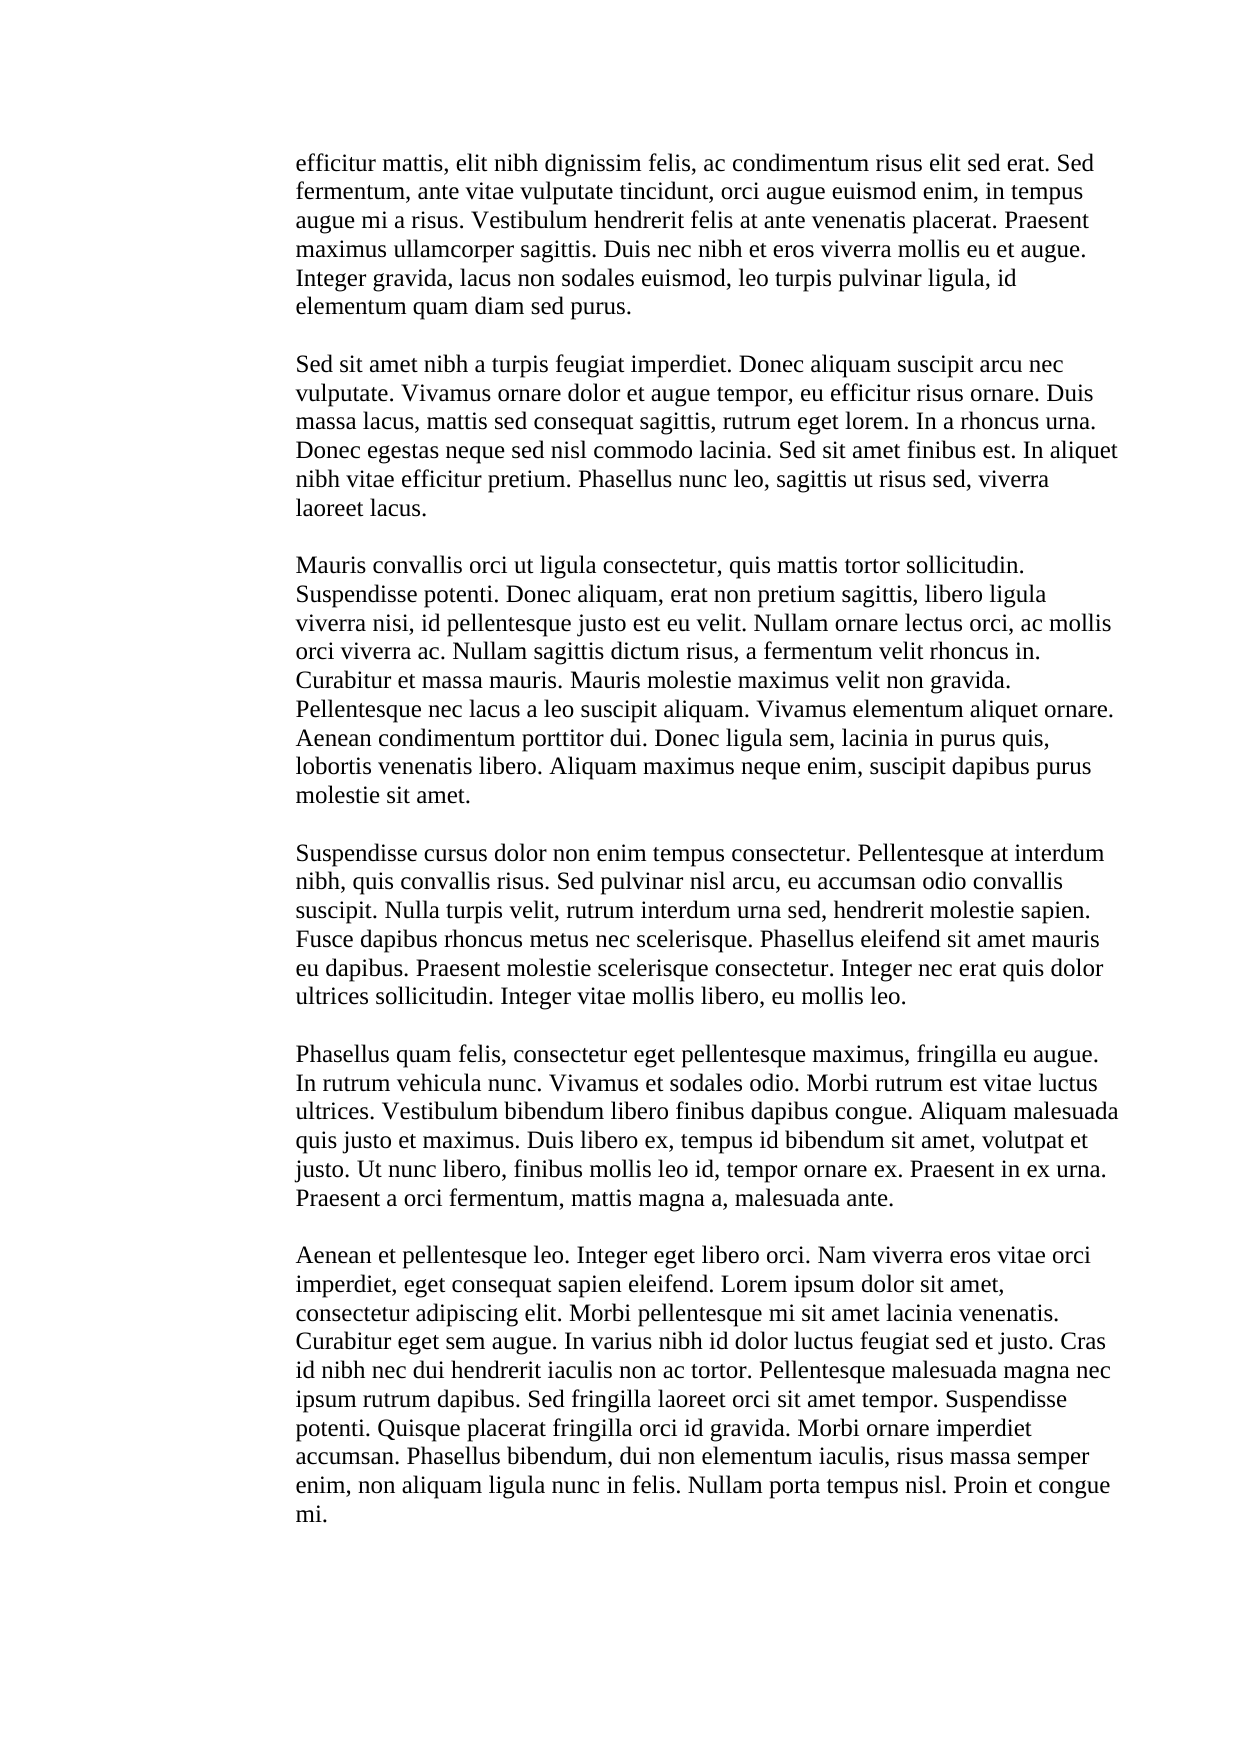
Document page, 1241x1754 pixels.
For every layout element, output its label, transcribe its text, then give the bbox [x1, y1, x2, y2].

text Aenean et pellentesque leo. Integer eget libero orci. Nam viverra eros vitae orci imperdiet, eget consequat sapien eleifend. Lorem ipsum dolor sit amet, consectetur adipiscing elit. Morbi pellentesque mi sit amet lacinia venenatis. Curabitur eget sem augue. In varius nibh id dolor luctus feugiat sed et justo. Cras id nibh nec dui hendrerit iaculis non ac tortor. Pellentesque malesuada magna nec ipsum rutrum dapibus. Sed fringilla laoreet orci sit amet tempor. Suspendisse potenti. Quisque placerat fringilla orci id gravida. Morbi ornare imperdiet accumsan. Phasellus bibendum, dui non elementum iaculis, risus massa semper enim, non aliquam ligula nunc in felis. Nullam porta tempus nisl. Proin et congue mi. [295, 1240, 1122, 1528]
text Suspendisse cursus dolor non enim tempus consectetur. Pellentesque at interdum nibh, quis convallis risus. Sed pulvinar nisl arcu, eu accumsan odio convallis suscipit. Nulla turpis velit, rutrum interdum urna sed, hendrerit molestie sapien. Fusce dapibus rhoncus metus nec scelerisque. Phasellus eleifend sit amet mauris eu dapibus. Praesent molestie scelerisque consectetur. Integer nec erat quis dolor ultrices sollicitudin. Integer vitae mollis libero, eu mollis leo. [295, 838, 1122, 1010]
text Mauris convallis orci ut ligula consectetur, quis mattis tortor sollicitudin. Suspendisse potenti. Donec aliquam, erat non pretium sagittis, libero ligula viverra nisi, id pellentesque justo est eu velit. Nullam ornare lectus orci, ac mollis orci viverra ac. Nullam sagittis dictum risus, a fermentum velit rhoncus in. Curabitur et massa mauris. Mauris molestie maximus velit non gravida. Pellentesque nec lacus a leo suscipit aliquam. Vivamus elementum aliquet ornare. Aenean condimentum porttitor dui. Donec ligula sem, lacinia in purus quis, lobortis venenatis libero. Aliquam maximus neque enim, suscipit dapibus purus molestie sit amet. [295, 550, 1122, 809]
text Sed sit amet nibh a turpis feugiat imperdiet. Donec aliquam suscipit arcu nec vulputate. Vivamus ornare dolor et augue tempor, eu efficitur risus ornare. Duis massa lacus, mattis sed consequat sagittis, rutrum eget lorem. In a rhoncus urna. Donec egestas neque sed nisl commodo lacinia. Sed sit amet finibus est. In aliquet nibh vitae efficitur pretium. Phasellus nunc leo, sagittis ut risus sed, viverra laoreet lacus. [295, 349, 1122, 521]
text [295, 148, 1122, 320]
text Phasellus quam felis, consectetur eget pellentesque maximus, fringilla eu augue. In rutrum vehicula nunc. Vivamus et sodales odio. Morbi rutrum est vitae luctus ultrices. Vestibulum bibendum libero finibus dapibus congue. Aliquam malesuada quis justo et maximus. Duis libero ex, tempus id bibendum sit amet, volutpat et justo. Ut nunc libero, finibus mollis leo id, tempor ornare ex. Praesent in ex urna. Praesent a orci fermentum, mattis magna a, malesuada ante. [295, 1039, 1122, 1211]
